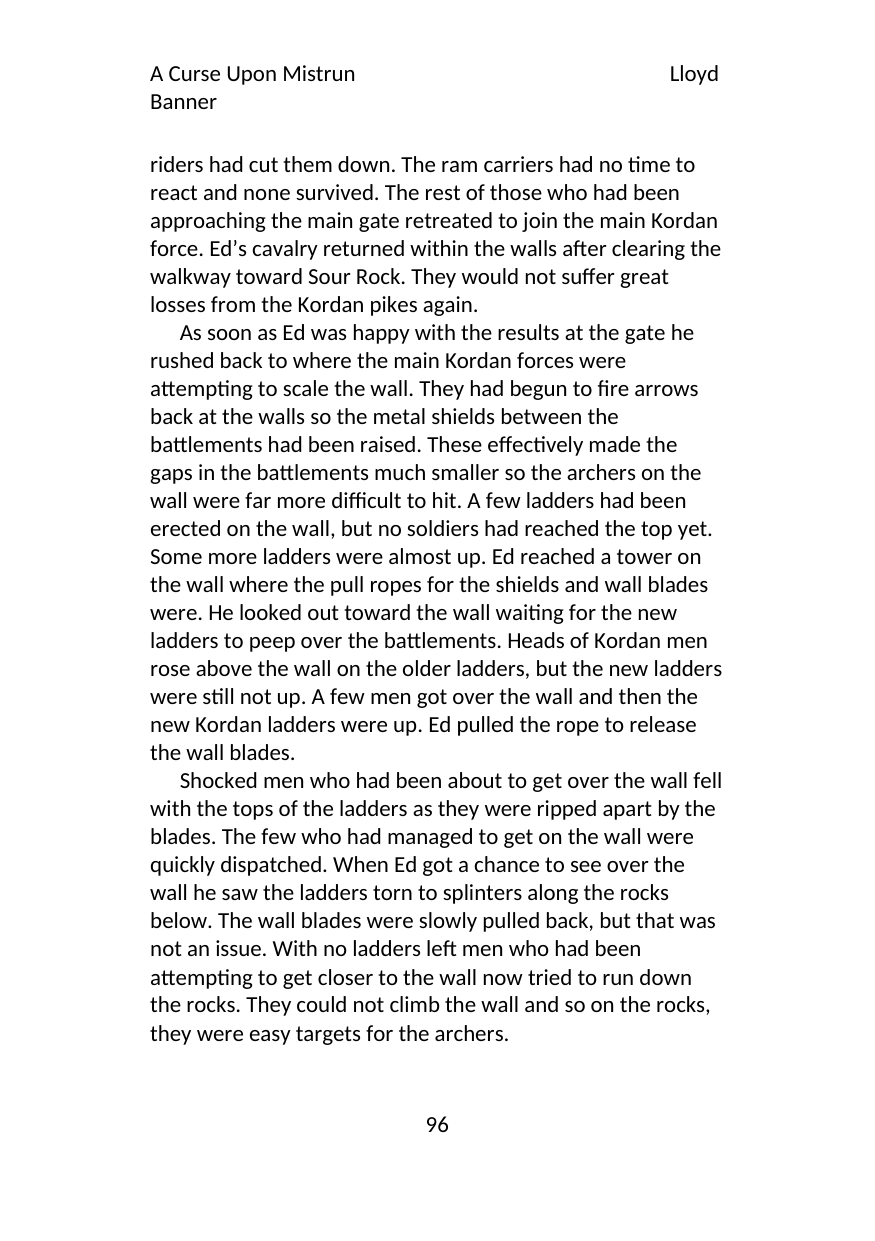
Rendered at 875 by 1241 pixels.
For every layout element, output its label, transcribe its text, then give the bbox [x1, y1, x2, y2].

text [150, 150, 724, 318]
text As soon as Ed was happy with the results at the gate he rushed back to where the main Kordan forces were attempting to scale the wall. They had begun to fire arrows back at the walls so the metal shields between the battlements had been raised. These effectively made the gaps in the battlements much smaller so the archers on the wall were far more difficult to hit. A few ladders had been erected on the wall, but no soldiers had reached the top yet. Some more ladders were almost up. Ed reached a tower on the wall where the pull ropes for the shields and wall blades were. He looked out toward the wall waiting for the new ladders to peep over the battlements. Heads of Kordan men rose above the wall on the older ladders, but the new ladders were still not up. A few men got over the wall and then the new Kordan ladders were up. Ed pulled the rope to release the wall blades. [150, 318, 724, 766]
text Shocked men who had been about to get over the wall fell with the tops of the ladders as they were ripped apart by the blades. The few who had managed to get on the wall were quickly dispatched. When Ed got a chance to see over the wall he saw the ladders torn to splinters along the rocks below. The wall blades were slowly pulled back, but that was not an issue. With no ladders left men who had been attempting to get closer to the wall now tried to run down the rocks. They could not climb the wall and so on the rocks, they were easy targets for the archers. [150, 766, 724, 1047]
